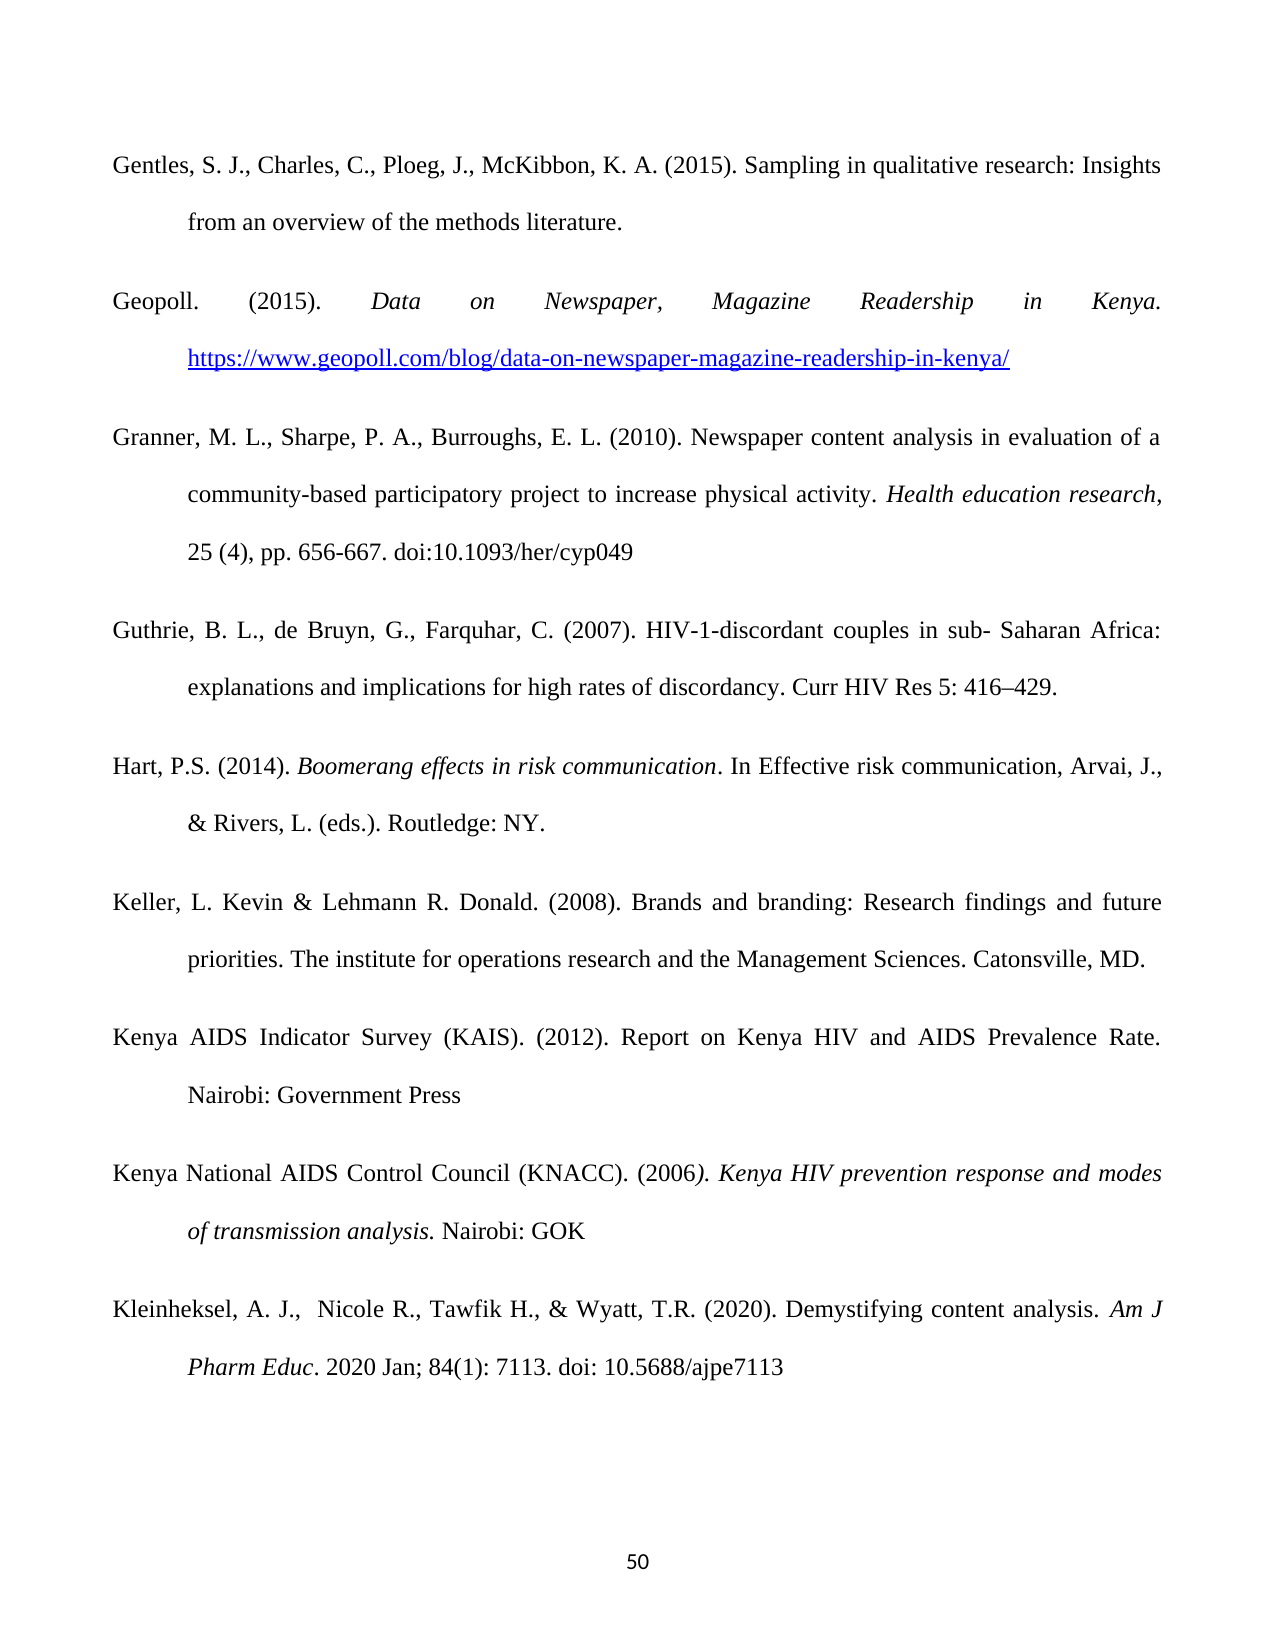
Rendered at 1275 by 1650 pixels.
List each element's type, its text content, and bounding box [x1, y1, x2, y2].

text Kleinheksel, A. J., Nicole R., Tawfik H., & Wyatt, T.R. (2020). Demystifying content analysis. Am J Pharm Educ. 2020 Jan; 84(1): 7113. doi: 10.5688/ajpe7113 [112, 1294, 1162, 1380]
text Geopoll. (2015). Data on Newspaper, Magazine Readership in Kenya. https://www.geopoll.com/blog/data-on-newspaper-magazine-readership-in-kenya/ [112, 286, 1162, 372]
text Hart, P.S. (2014). Boomerang effects in risk communication. In Effective risk communication, Arvai, J., & Rivers, L. (eds.). Routledge: NY. [112, 751, 1162, 837]
text Kenya AIDS Indicator Survey (KAIS). (2012). Report on Kenya HIV and AIDS Prevalence Rate. Nairobi: Government Press [112, 1022, 1162, 1109]
text Granner, M. L., Sharpe, P. A., Burroughs, E. L. (2010). Newspaper content analysis in evaluation of a community-based participatory project to increase physical activity. Health education research, 25 (4), pp. 656-667. doi:10.1093/her/cyp049 [112, 422, 1162, 565]
text Gentles, S. J., Charles, C., Ploeg, J., McKibbon, K. A. (2015). Sampling in qualitative research: Insights from an overview of the methods literature. [112, 150, 1162, 236]
text Keller, L. Kevin & Lehmann R. Donald. (2008). Brands and branding: Research findings and future priorities. The institute for operations research and the Management Sciences. Catonsville, MD. [112, 887, 1162, 973]
text Kenya National AIDS Control Council (KNACC). (2006). Kenya HIV prevention response and modes of transmission analysis. Nairobi: GOK [112, 1158, 1162, 1244]
text Guthrie, B. L., de Bruyn, G., Farquhar, C. (2007). HIV-1-discordant couples in sub- Saharan Africa: explanations and implications for high rates of discordancy. Curr HIV Res 5: 416–429. [112, 615, 1162, 701]
